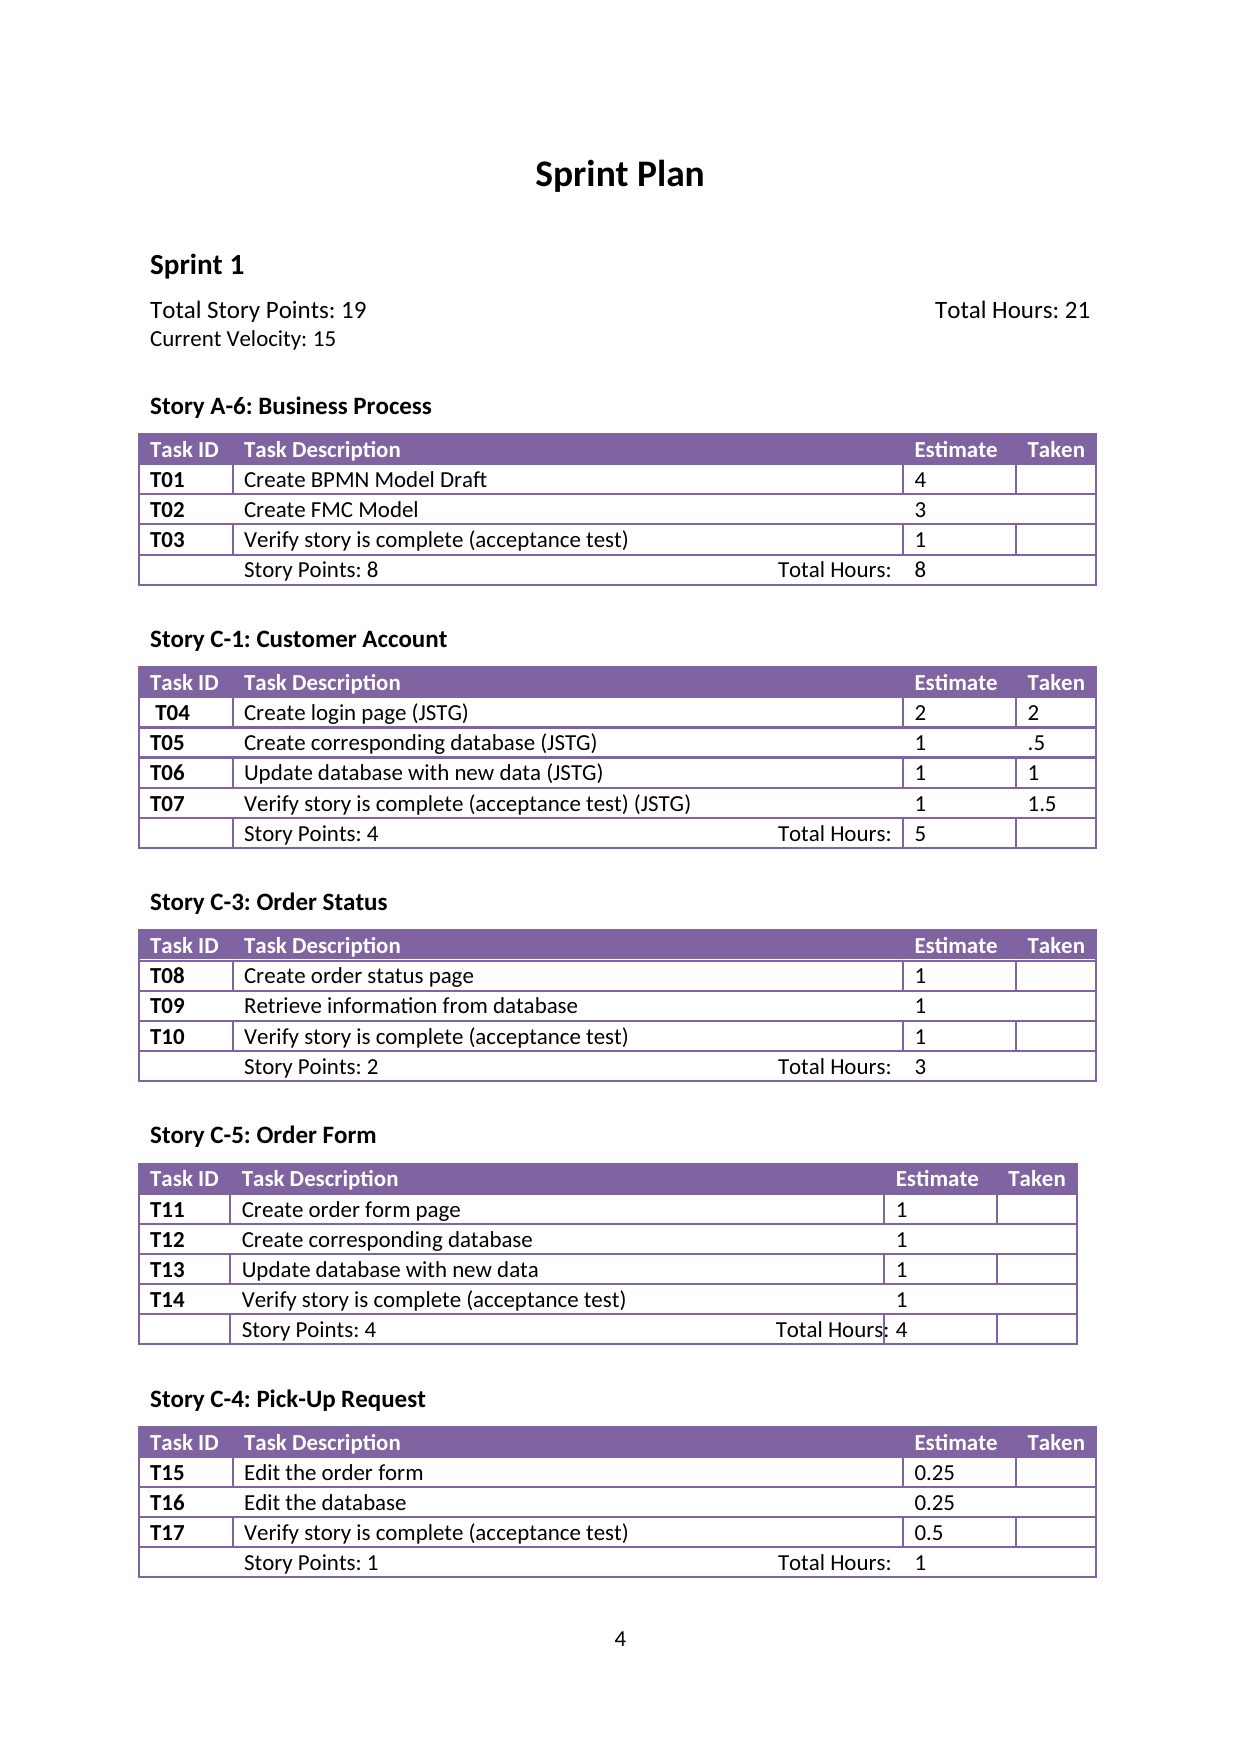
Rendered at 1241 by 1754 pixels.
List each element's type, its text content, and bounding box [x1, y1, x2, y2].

table_cell 1 [903, 992, 1016, 1020]
table_cell 5 [904, 819, 1015, 847]
table_cell 4 [885, 1315, 996, 1343]
table_header Task Description [233, 668, 903, 696]
table_cell [1017, 819, 1095, 847]
table_cell [1016, 992, 1095, 1020]
table_header Estimate [903, 1428, 1016, 1456]
table_header Estimate [884, 1165, 997, 1193]
table_cell Create login page (JSTG) [234, 698, 902, 726]
table_header Taken [1016, 1428, 1095, 1456]
table_cell Story Points: 8 Total Hours: [233, 556, 903, 583]
table_cell Create FMC Model [233, 495, 903, 523]
table_cell 1 [904, 525, 1015, 553]
table_cell T10 [140, 1022, 232, 1050]
table_cell 1 [903, 1548, 1016, 1576]
table_cell [1016, 1548, 1095, 1576]
table_cell 4 [904, 465, 1015, 493]
table_cell 1 [884, 1225, 997, 1253]
table_cell [997, 1285, 1076, 1313]
table_cell Create corresponding database (JSTG) [233, 729, 903, 756]
table_cell 1 [904, 1022, 1015, 1050]
table_cell T14 [140, 1285, 230, 1313]
table_cell 2 [904, 698, 1015, 726]
table_cell Verify story is complete (acceptance test) (JSTG) [233, 789, 903, 817]
table_header Task Description [230, 1165, 884, 1193]
table_cell T09 [140, 992, 233, 1020]
table_header Task ID [140, 668, 233, 696]
subtitle Story C-3: Order Status [150, 886, 1090, 917]
table_header Estimate [903, 931, 1016, 959]
table_cell Edit the database [233, 1488, 903, 1516]
table_cell 1 [1017, 759, 1095, 787]
subtitle Story C-1: Customer Account [150, 623, 1090, 654]
subtitle Story A-6: Business Process [150, 390, 1090, 421]
table_cell [1017, 1022, 1095, 1050]
table_cell 1 [903, 789, 1016, 817]
table_cell [1016, 556, 1095, 583]
table_cell [140, 556, 233, 583]
table_cell [1017, 1458, 1095, 1486]
table_cell 1 [884, 1285, 997, 1313]
table_cell T02 [140, 495, 233, 523]
table_cell T08 [140, 962, 232, 989]
table_header Task ID [140, 931, 233, 959]
table_cell [1017, 525, 1095, 553]
table_cell [140, 1052, 233, 1080]
table_header Taken [1016, 931, 1095, 959]
table_cell Create order status page [234, 962, 902, 989]
table_cell T06 [140, 759, 232, 787]
table_cell T15 [140, 1458, 232, 1486]
table_cell [1016, 1488, 1095, 1516]
table_cell 1 [903, 729, 1016, 756]
title Sprint Plan [150, 150, 1090, 196]
table_cell [1017, 962, 1095, 989]
table_cell [1016, 495, 1095, 523]
table_cell T12 [140, 1225, 230, 1253]
table_cell 0.25 [903, 1488, 1016, 1516]
table_cell 2 [1017, 698, 1095, 726]
table_cell [1017, 465, 1095, 493]
table_cell Verify story is complete (acceptance test) [234, 525, 902, 553]
table_cell [1017, 1518, 1095, 1546]
table_cell [998, 1315, 1076, 1343]
table_cell T05 [140, 729, 233, 756]
table_header Task ID [140, 1165, 230, 1193]
table_cell [997, 1225, 1076, 1253]
table_cell 0.5 [904, 1518, 1015, 1546]
table_header Task Description [233, 931, 903, 959]
subtitle Story C-4: Pick-Up Request [150, 1383, 1090, 1413]
table_cell T13 [140, 1255, 229, 1283]
table_cell Verify story is complete (acceptance test) [234, 1022, 902, 1050]
table_cell Create BPMN Model Draft [234, 465, 902, 493]
table_cell T11 [140, 1195, 229, 1223]
table_cell Verify story is complete (acceptance test) [234, 1518, 902, 1546]
table_cell Create corresponding database [230, 1225, 884, 1253]
table_cell [998, 1255, 1076, 1283]
table_cell [998, 1195, 1076, 1223]
table_cell T07 [140, 789, 233, 817]
table_header Task Description [233, 435, 903, 463]
table_header Task Description [233, 1428, 903, 1456]
table_cell [140, 1548, 233, 1576]
table_header Taken [997, 1165, 1076, 1193]
table_cell Update database with new data (JSTG) [234, 759, 902, 787]
table_cell Story Points: 4 Total Hours: [234, 819, 902, 847]
table_cell 1 [885, 1255, 996, 1283]
table_cell Verify story is complete (acceptance test) [230, 1285, 884, 1313]
table_cell Create order form page [231, 1195, 883, 1223]
table_cell Story Points: 1 Total Hours: [233, 1548, 903, 1576]
table_cell [140, 1315, 229, 1343]
table_header Task ID [140, 1428, 233, 1456]
table_cell T04 [140, 698, 232, 726]
text Total Story Points: 19 Total Hours: 21 Current Velocity: 15 [150, 294, 1090, 352]
table_cell Story Points: 4 Total Hours: [231, 1315, 883, 1343]
table_header Taken [1016, 668, 1095, 696]
table_header Estimate [903, 435, 1016, 463]
table_cell 1 [904, 962, 1015, 989]
table_cell [1016, 1052, 1095, 1080]
table_header Task ID [140, 435, 233, 463]
table_cell T01 [140, 465, 232, 493]
table_cell T17 [140, 1518, 232, 1546]
table_cell T03 [140, 525, 232, 553]
subtitle Sprint 1 [150, 246, 1090, 281]
table_cell Story Points: 2 Total Hours: [233, 1052, 903, 1080]
table_cell 0.25 [904, 1458, 1015, 1486]
table_cell [140, 819, 232, 847]
table_cell 1 [904, 759, 1015, 787]
subtitle Story C-5: Order Form [150, 1119, 1090, 1150]
table_cell Edit the order form [234, 1458, 902, 1486]
table_cell .5 [1016, 729, 1095, 756]
table_cell 3 [903, 1052, 1016, 1080]
table_header Taken [1016, 435, 1095, 463]
table_cell Retrieve information from database [233, 992, 903, 1020]
table_cell 3 [903, 495, 1016, 523]
table_cell Update database with new data [231, 1255, 883, 1283]
table_cell T16 [140, 1488, 233, 1516]
table_cell 1 [885, 1195, 996, 1223]
table_cell 8 [903, 556, 1016, 583]
table_header Estimate [903, 668, 1016, 696]
table_cell 1.5 [1016, 789, 1095, 817]
